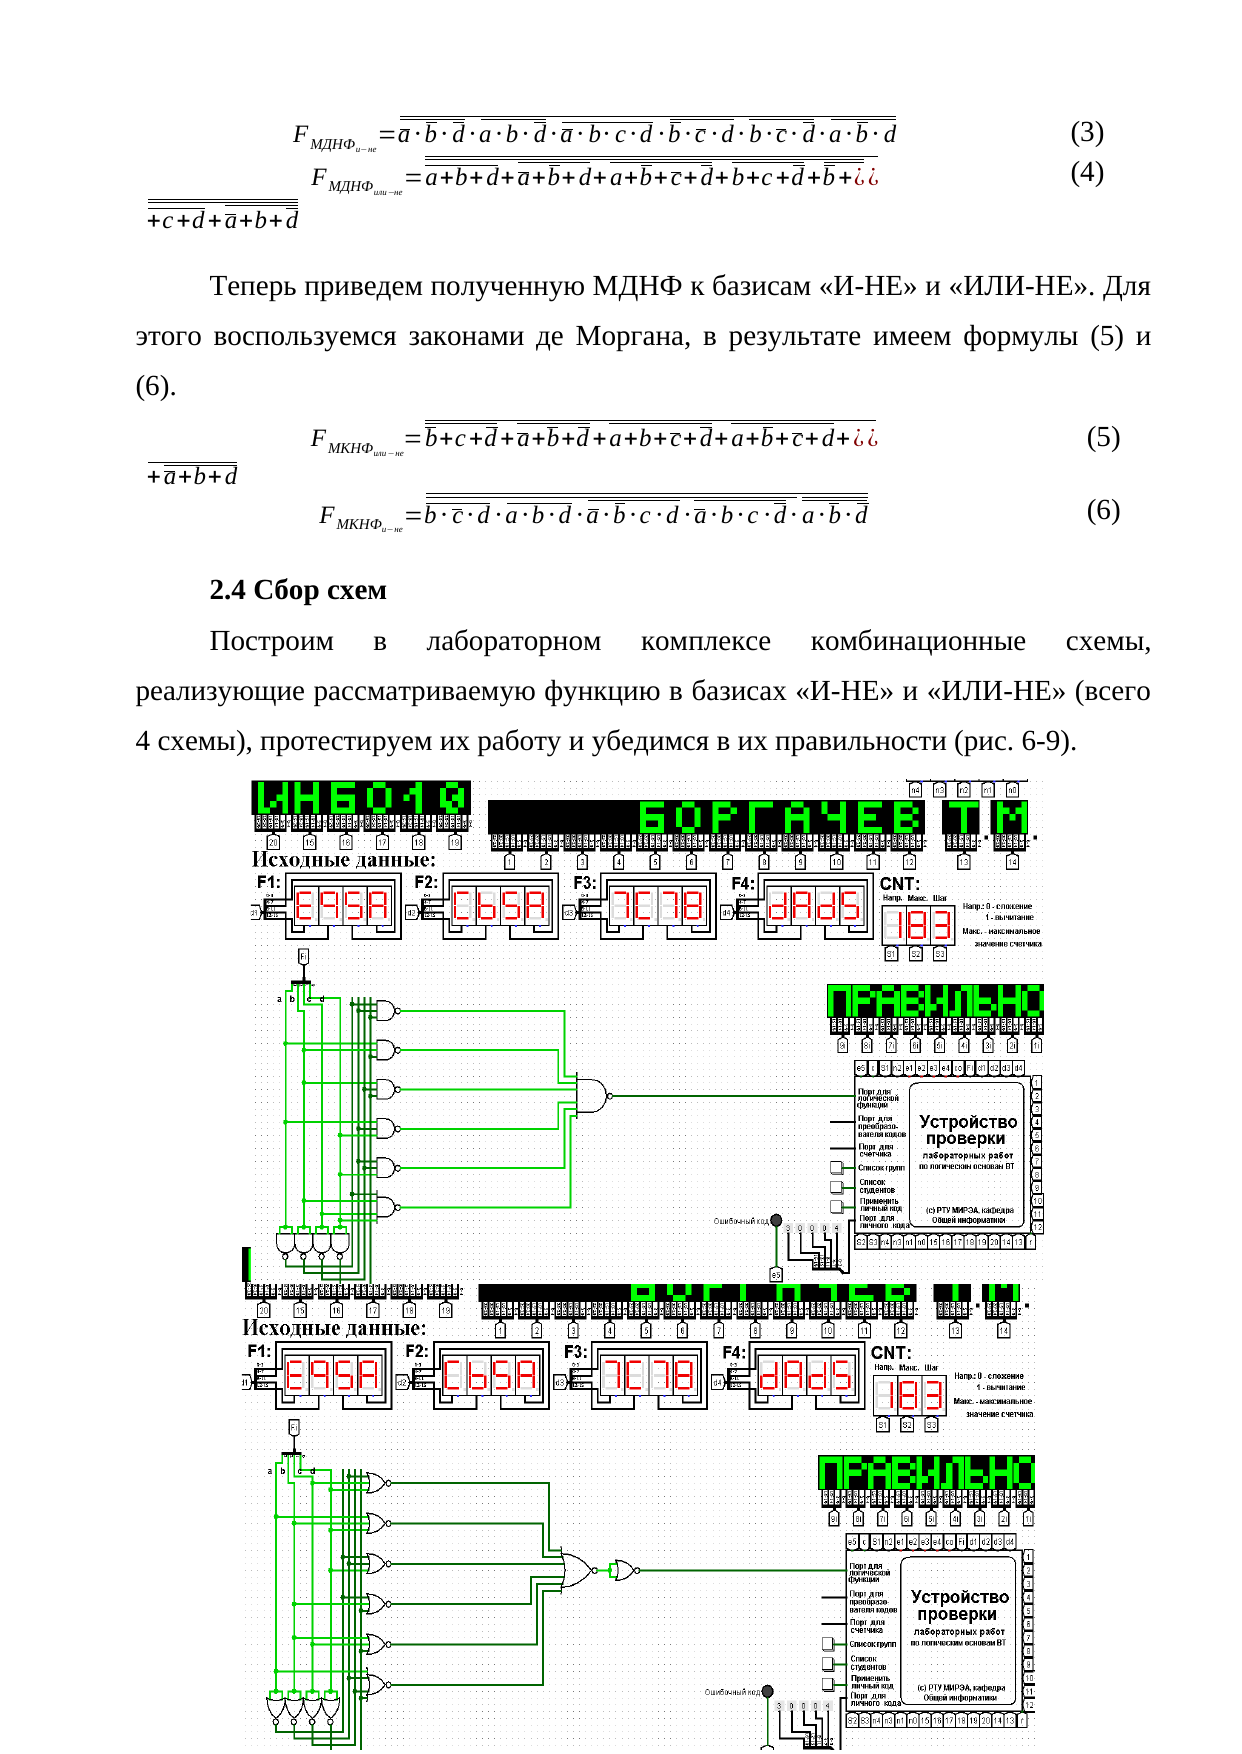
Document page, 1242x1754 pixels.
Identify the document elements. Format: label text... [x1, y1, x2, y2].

table_cell [135, 492, 1052, 535]
table_header [135, 419, 1052, 492]
table_cell (6) [1052, 492, 1132, 535]
table_header (3) [1053, 115, 1122, 154]
table_cell (4) [1053, 154, 1122, 268]
table_cell [135, 154, 1053, 268]
text Построим в лабораторном комплексе комбинационные схемы, реализующие рассматриваемую функцию в базисах «И-НЕ» и «ИЛИ-НЕ» (всего 4 схемы), протестируем их работу и убедимся в их правильности (рис. 6-9). [135, 623, 1152, 757]
text Теперь приведем полученную МДНФ к базисам «И-НЕ» и «ИЛИ-НЕ». Для этого воспользуемся законами де Моргана, в результате имеем формулы (5) и (6). [135, 268, 1152, 402]
table_header [135, 115, 1053, 154]
table_header (5) [1052, 419, 1132, 492]
subtitle 2.4 Сбор схем [135, 572, 1152, 606]
picture [241, 779, 1043, 1749]
